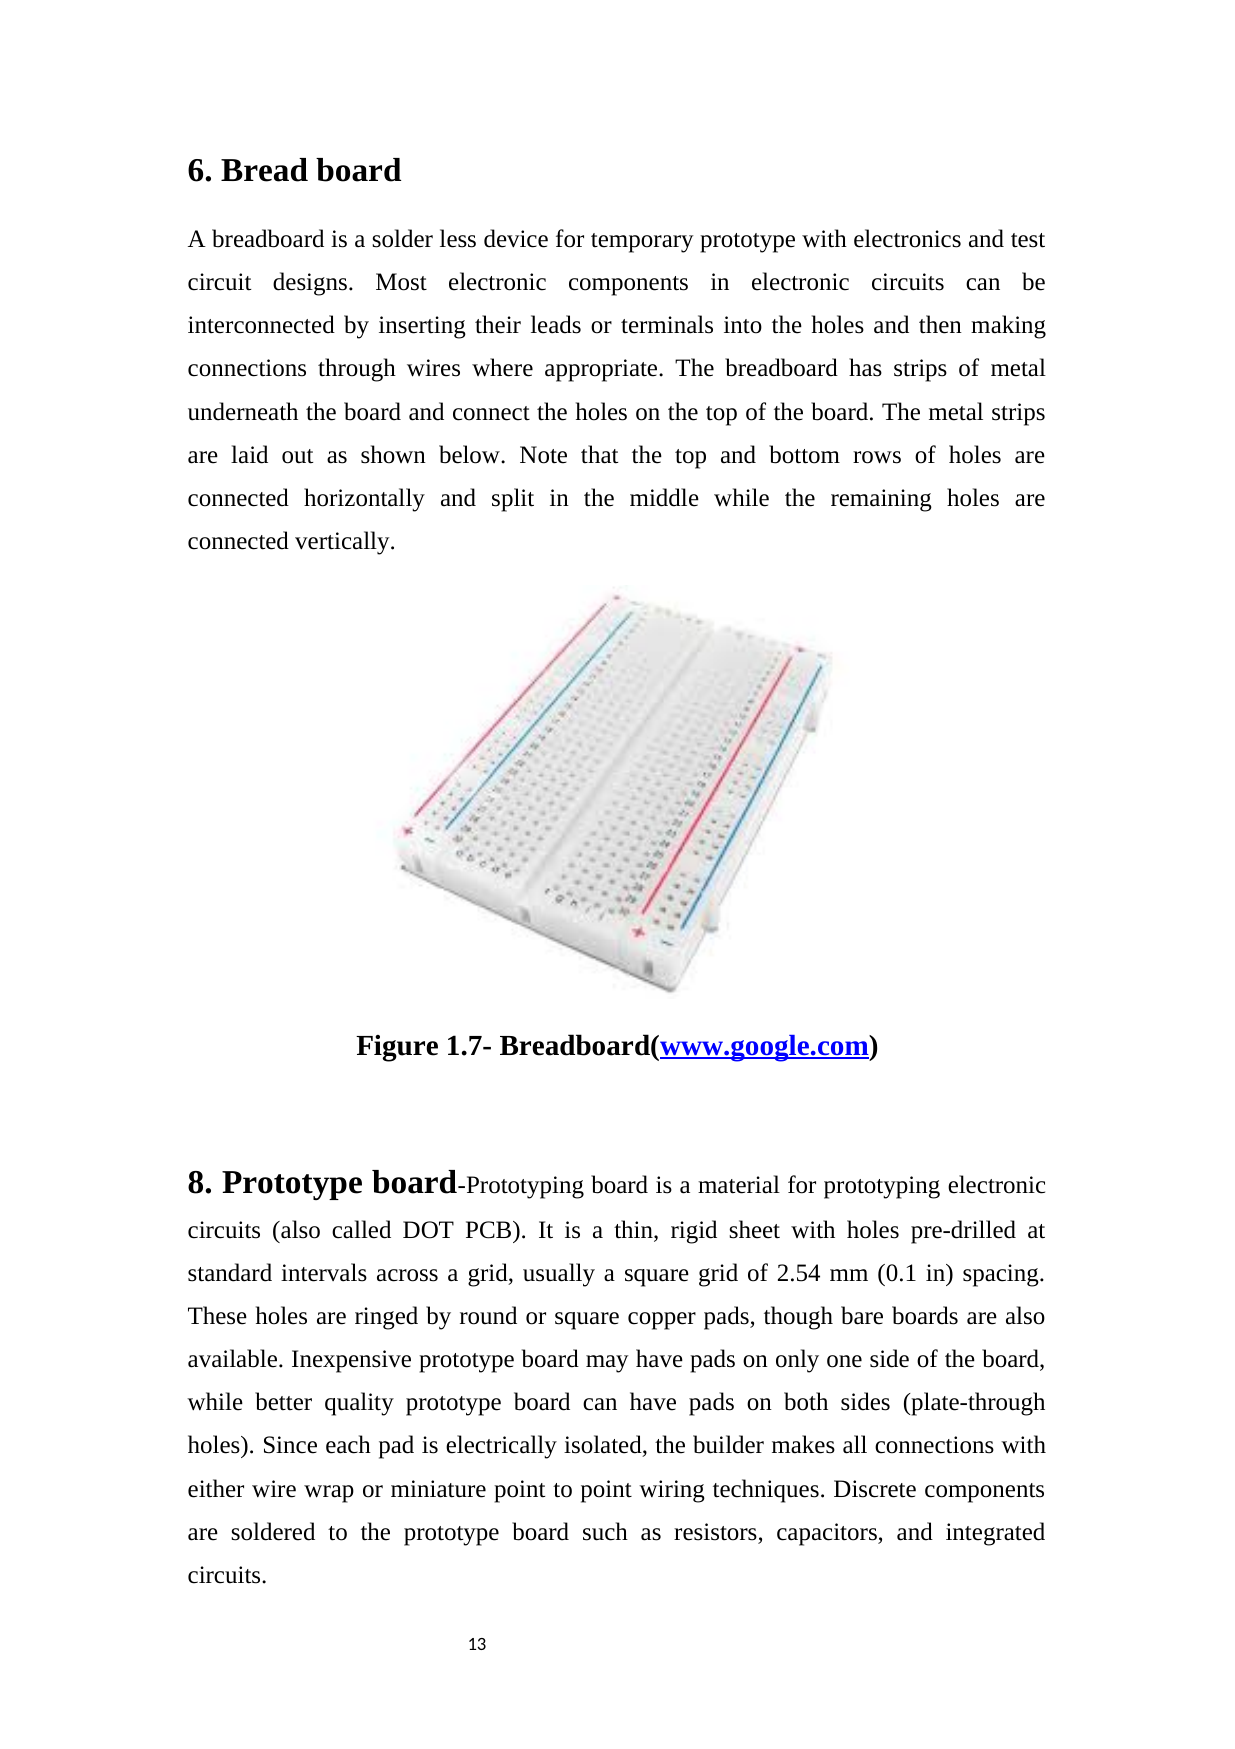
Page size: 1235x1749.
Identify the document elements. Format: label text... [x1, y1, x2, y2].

text A breadboard is a solder less device for temporary prototype with electronics and test circuit designs. Most electronic components in electronic circuits can be interconnected by inserting their leads or terminals into the holes and then making connections through wires where appropriate. The breadboard has strips of metal underneath the board and connect the holes on the top of the board. The metal strips are laid out as shown below. Note that the top and bottom rows of holes are connected horizontally and split in the middle while the remaining holes are connected vertically. [187, 224, 1047, 555]
picture [343, 585, 892, 999]
text Figure 1.7- Breadboard(www.google.com) [187, 1028, 1047, 1062]
list Bread board [187, 150, 1047, 188]
text 8. Prototype board-Prototyping board is a material for prototyping electronic circuits (also called DOT PCB). It is a thin, rigid sheet with holes pre-drilled at standard intervals across a grid, usually a square grid of 2.54 mm (0.1 in) spacing. These holes are ringed by round or square copper pads, though bare boards are also available. Inexpensive prototype board may have pads on only one side of the board, while better quality prototype board can have pads on both sides (plate-through holes). Since each pad is electrically isolated, the builder makes all connections with either wire wrap or miniature point to point wiring techniques. Discrete components are soldered to the prototype board such as resistors, capacitors, and integrated circuits. [187, 1162, 1047, 1589]
